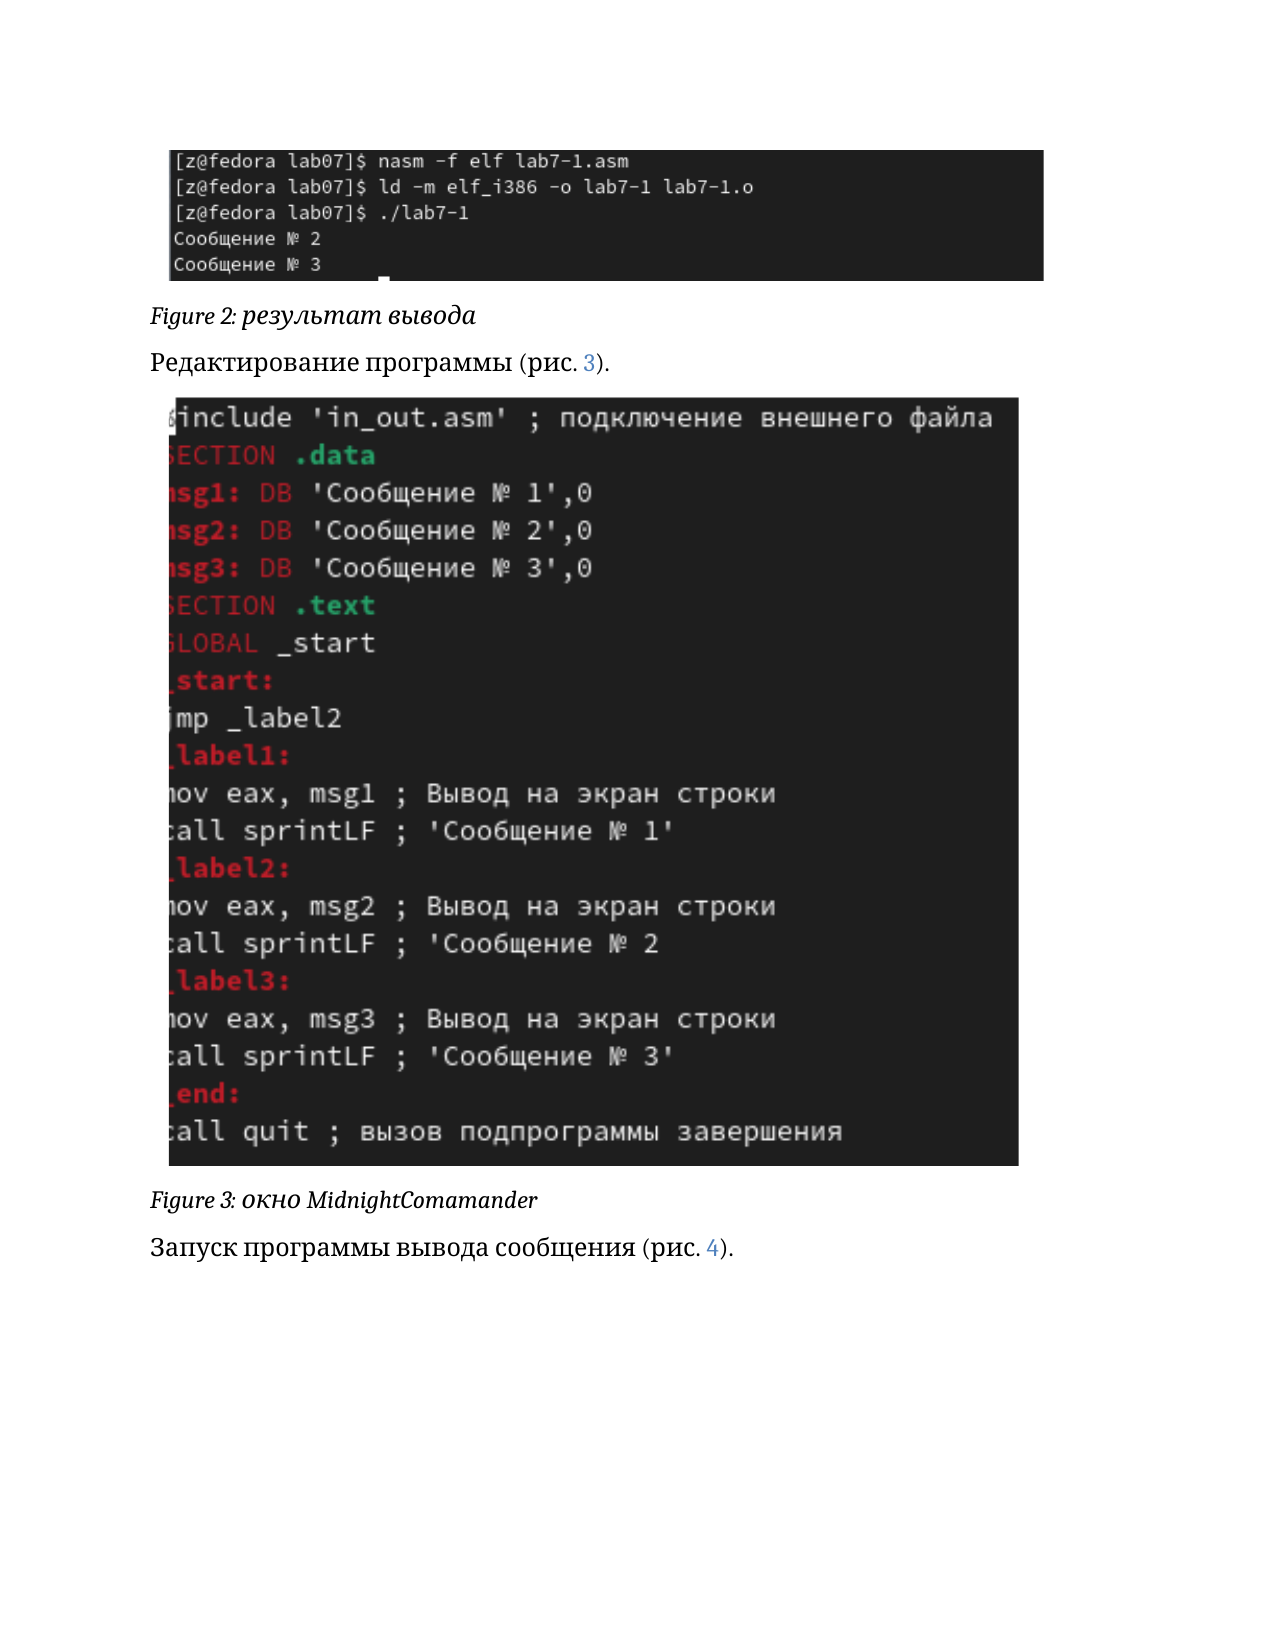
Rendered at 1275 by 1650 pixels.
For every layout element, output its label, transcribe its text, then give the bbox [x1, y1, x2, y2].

picture [168, 150, 1044, 281]
text Figure 2: результат вывода [150, 302, 1125, 330]
text Figure 3: окно MidnightComamander [150, 1186, 1125, 1215]
text Запуск программы вывода сообщения (рис. 4). [150, 1234, 1125, 1262]
text Редактирование программы (рис. 3). [150, 349, 1125, 378]
picture [168, 396, 1019, 1166]
